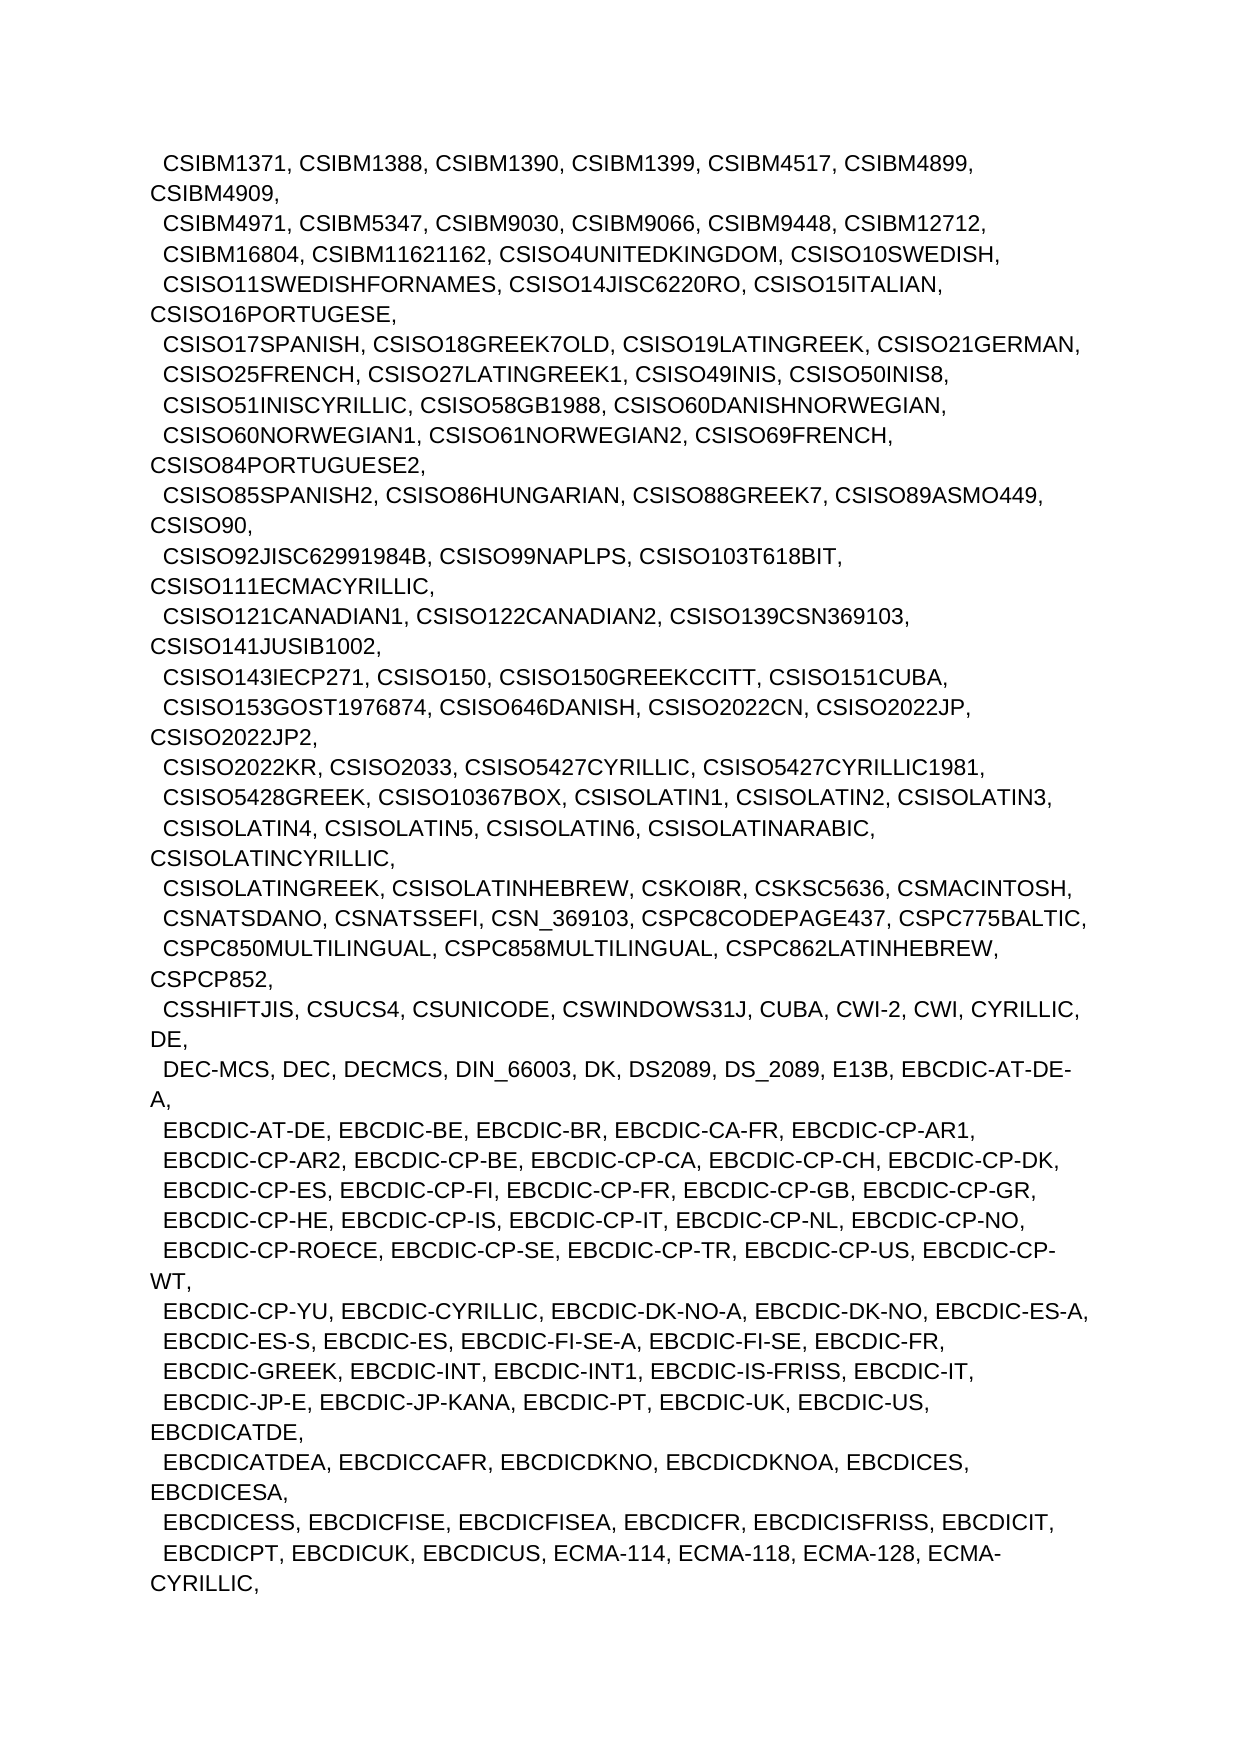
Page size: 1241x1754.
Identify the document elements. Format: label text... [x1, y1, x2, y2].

text EBCDIC-CP-ROECE, EBCDIC-CP-SE, EBCDIC-CP-TR, EBCDIC-CP-US, EBCDIC-CP-WT, [150, 1237, 1090, 1294]
text EBCDIC-AT-DE, EBCDIC-BE, EBCDIC-BR, EBCDIC-CA-FR, EBCDIC-CP-AR1, [150, 1117, 1090, 1143]
text EBCDIC-CP-ES, EBCDIC-CP-FI, EBCDIC-CP-FR, EBCDIC-CP-GB, EBCDIC-CP-GR, [150, 1177, 1090, 1203]
text CSISOLATIN4, CSISOLATIN5, CSISOLATIN6, CSISOLATINARABIC, CSISOLATINCYRILLIC, [150, 814, 1090, 871]
text CSISO11SWEDISHFORNAMES, CSISO14JISC6220RO, CSISO15ITALIAN, CSISO16PORTUGESE, [150, 271, 1090, 327]
text CSISO153GOST1976874, CSISO646DANISH, CSISO2022CN, CSISO2022JP, CSISO2022JP2, [150, 694, 1090, 750]
text CSISO92JISC62991984B, CSISO99NAPLPS, CSISO103T618BIT, CSISO111ECMACYRILLIC, [150, 543, 1090, 599]
text CSIBM16804, CSIBM11621162, CSISO4UNITEDKINGDOM, CSISO10SWEDISH, [150, 241, 1090, 267]
text CSISO60NORWEGIAN1, CSISO61NORWEGIAN2, CSISO69FRENCH, CSISO84PORTUGUESE2, [150, 422, 1090, 478]
text EBCDIC-CP-HE, EBCDIC-CP-IS, EBCDIC-CP-IT, EBCDIC-CP-NL, EBCDIC-CP-NO, [150, 1207, 1090, 1234]
text EBCDIC-CP-AR2, EBCDIC-CP-BE, EBCDIC-CP-CA, EBCDIC-CP-CH, EBCDIC-CP-DK, [150, 1147, 1090, 1173]
text CSISOLATINGREEK, CSISOLATINHEBREW, CSKOI8R, CSKSC5636, CSMACINTOSH, [150, 875, 1090, 901]
text CSISO25FRENCH, CSISO27LATINGREEK1, CSISO49INIS, CSISO50INIS8, [150, 361, 1090, 388]
text CSISO143IECP271, CSISO150, CSISO150GREEKCCITT, CSISO151CUBA, [150, 663, 1090, 690]
text EBCDIC-GREEK, EBCDIC-INT, EBCDIC-INT1, EBCDIC-IS-FRISS, EBCDIC-IT, [150, 1358, 1090, 1385]
text EBCDIC-ES-S, EBCDIC-ES, EBCDIC-FI-SE-A, EBCDIC-FI-SE, EBCDIC-FR, [150, 1328, 1090, 1354]
text DEC-MCS, DEC, DECMCS, DIN_66003, DK, DS2089, DS_2089, E13B, EBCDIC-AT-DE-A, [150, 1056, 1090, 1113]
text CSISO17SPANISH, CSISO18GREEK7OLD, CSISO19LATINGREEK, CSISO21GERMAN, [150, 331, 1090, 358]
text CSIBM1371, CSIBM1388, CSIBM1390, CSIBM1399, CSIBM4517, CSIBM4899, CSIBM4909, [150, 150, 1090, 207]
text CSPC850MULTILINGUAL, CSPC858MULTILINGUAL, CSPC862LATINHEBREW, CSPCP852, [150, 935, 1090, 992]
text CSISO51INISCYRILLIC, CSISO58GB1988, CSISO60DANISHNORWEGIAN, [150, 392, 1090, 418]
text CSISO121CANADIAN1, CSISO122CANADIAN2, CSISO139CSN369103, CSISO141JUSIB1002, [150, 603, 1090, 660]
text CSISO5428GREEK, CSISO10367BOX, CSISOLATIN1, CSISOLATIN2, CSISOLATIN3, [150, 784, 1090, 811]
text CSISO85SPANISH2, CSISO86HUNGARIAN, CSISO88GREEK7, CSISO89ASMO449, CSISO90, [150, 482, 1090, 539]
text EBCDIC-CP-YU, EBCDIC-CYRILLIC, EBCDIC-DK-NO-A, EBCDIC-DK-NO, EBCDIC-ES-A, [150, 1298, 1090, 1324]
text CSNATSDANO, CSNATSSEFI, CSN_369103, CSPC8CODEPAGE437, CSPC775BALTIC, [150, 905, 1090, 932]
text EBCDICPT, EBCDICUK, EBCDICUS, ECMA-114, ECMA-118, ECMA-128, ECMA-CYRILLIC, [150, 1539, 1090, 1596]
text CSSHIFTJIS, CSUCS4, CSUNICODE, CSWINDOWS31J, CUBA, CWI-2, CWI, CYRILLIC, DE, [150, 996, 1090, 1052]
text CSIBM4971, CSIBM5347, CSIBM9030, CSIBM9066, CSIBM9448, CSIBM12712, [150, 210, 1090, 237]
text EBCDICATDEA, EBCDICCAFR, EBCDICDKNO, EBCDICDKNOA, EBCDICES, EBCDICESA, [150, 1449, 1090, 1506]
text EBCDICESS, EBCDICFISE, EBCDICFISEA, EBCDICFR, EBCDICISFRISS, EBCDICIT, [150, 1509, 1090, 1536]
text EBCDIC-JP-E, EBCDIC-JP-KANA, EBCDIC-PT, EBCDIC-UK, EBCDIC-US, EBCDICATDE, [150, 1388, 1090, 1445]
text CSISO2022KR, CSISO2033, CSISO5427CYRILLIC, CSISO5427CYRILLIC1981, [150, 754, 1090, 781]
